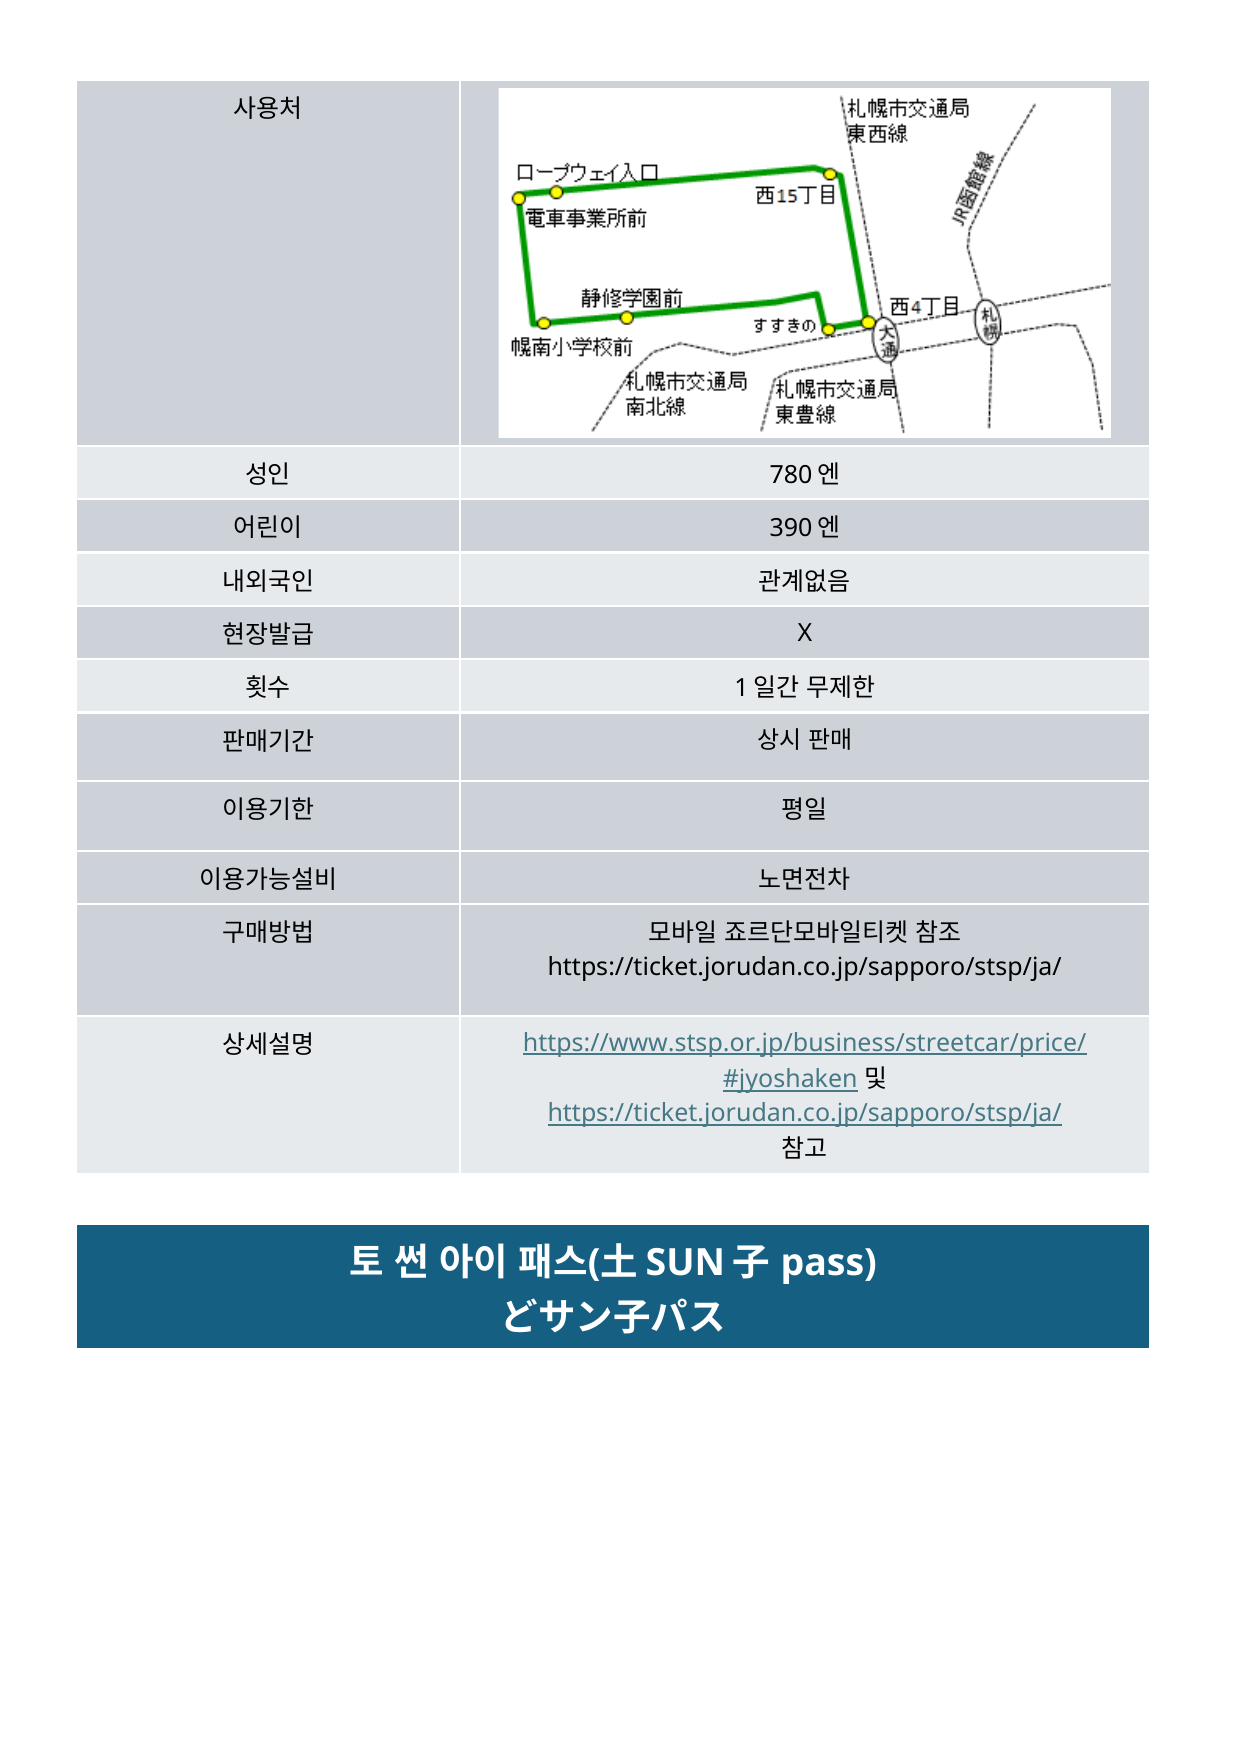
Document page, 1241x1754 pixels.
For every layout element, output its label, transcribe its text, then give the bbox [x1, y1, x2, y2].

table_cell 이용기한 [77, 782, 459, 850]
table_cell 780엔 [461, 447, 1149, 498]
table_cell https://www.stsp.or.jp/business/streetcar/price/#jyoshaken 및 https://ticket.jorudan.co.jp/sapporo/stsp/ja/ 참고 [461, 1017, 1149, 1173]
table_cell 사용처 [77, 81, 459, 445]
table_cell 노면전차 [461, 852, 1149, 903]
table_cell 판매기간 [77, 714, 459, 780]
table_cell 현장발급 [77, 607, 459, 658]
table_cell 1일간 무제한 [461, 660, 1149, 711]
table_cell [461, 81, 1149, 445]
table_cell 어린이 [77, 500, 459, 551]
table_cell 성인 [77, 447, 459, 498]
table_cell 구매방법 [77, 905, 459, 1015]
table_cell 모바일 죠르단모바일티켓 참조 https://ticket.jorudan.co.jp/sapporo/stsp/ja/ [461, 905, 1149, 1015]
table_cell 390엔 [461, 500, 1149, 551]
table_cell 상시 판매 [461, 714, 1149, 780]
table_cell 평일 [461, 782, 1149, 850]
table_cell 상세설명 [77, 1017, 459, 1173]
table_cell 관계없음 [461, 554, 1149, 605]
picture [498, 88, 1111, 438]
table_cell 이용가능설비 [77, 852, 459, 903]
table_cell 내외국인 [77, 554, 459, 605]
table_cell X [461, 607, 1149, 658]
table_header 토 썬 아이 패스(土SUN子 pass) どサン子パス [77, 1225, 1149, 1348]
table_cell 횟수 [77, 660, 459, 711]
